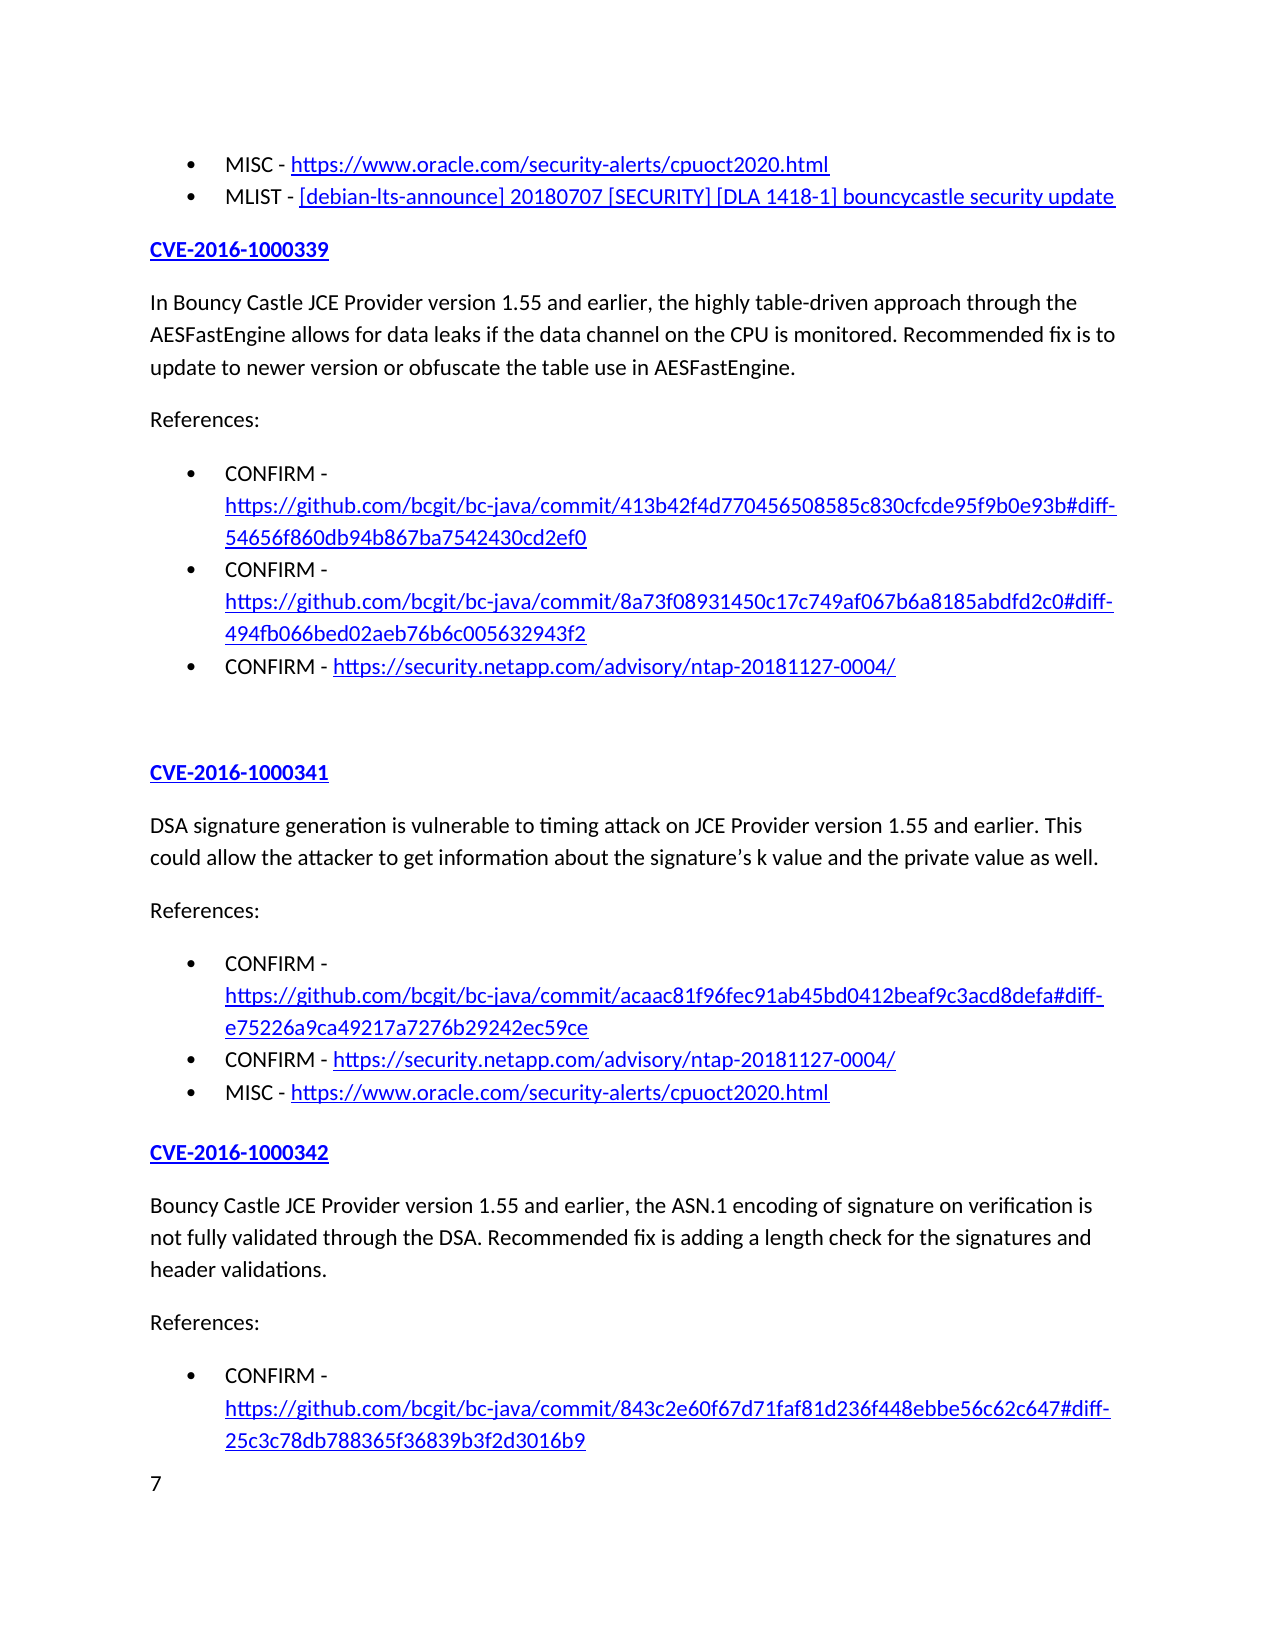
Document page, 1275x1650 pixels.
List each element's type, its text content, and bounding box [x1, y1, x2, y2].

text References: [150, 896, 1125, 924]
text CVE-2016-1000342 [150, 1138, 1125, 1166]
list CONFIRM - https://github.com/bcgit/bc-java/commit/843c2e60f67d71faf81d236f448ebbe56c62c647#diff-25c3c78db788365f36839b3f2d3016b9 [187, 1361, 1125, 1454]
text DSA signature generation is vulnerable to timing attack on JCE Provider version 1.55 and earlier. This could allow the attacker to get information about the signature’s k value and the private value as well. [150, 811, 1125, 871]
text CVE-2016-1000341 [150, 758, 1125, 786]
list CONFIRM - https://github.com/bcgit/bc-java/commit/acaac81f96fec91ab45bd0412beaf9c3acd8defa#diff-e75226a9ca49217a7276b29242ec59ce [187, 949, 1125, 1041]
list CONFIRM - https://github.com/bcgit/bc-java/commit/413b42f4d770456508585c830cfcde95f9b0e93b#diff-54656f860db94b867ba7542430cd2ef0 [187, 459, 1125, 551]
list CONFIRM - https://github.com/bcgit/bc-java/commit/8a73f08931450c17c749af067b6a8185abdfd2c0#diff-494fb066bed02aeb76b6c005632943f2 [187, 555, 1125, 648]
list MISC - https://www.oracle.com/security-alerts/cpuoct2020.html [187, 150, 1125, 178]
list MLIST - [debian-lts-announce] 20180707 [SECURITY] [DLA 1418-1] bouncycastle security update [187, 182, 1125, 210]
text References: [150, 1308, 1125, 1336]
text In Bouncy Castle JCE Provider version 1.55 and earlier, the highly table-driven approach through the AESFastEngine allows for data leaks if the data channel on the CPU is monitored. Recommended fix is to update to newer version or obfuscate the table use in AESFastEngine. [150, 288, 1125, 381]
list CONFIRM - https://security.netapp.com/advisory/ntap-20181127-0004/ [187, 1046, 1125, 1074]
list CONFIRM - https://security.netapp.com/advisory/ntap-20181127-0004/ [187, 652, 1125, 680]
list MISC - https://www.oracle.com/security-alerts/cpuoct2020.html [187, 1078, 1125, 1106]
text Bouncy Castle JCE Provider version 1.55 and earlier, the ASN.1 encoding of signature on verification is not fully validated through the DSA. Recommended fix is adding a length check for the signatures and header validations. [150, 1191, 1125, 1283]
text References: [150, 406, 1125, 434]
text CVE-2016-1000339 [150, 235, 1125, 263]
